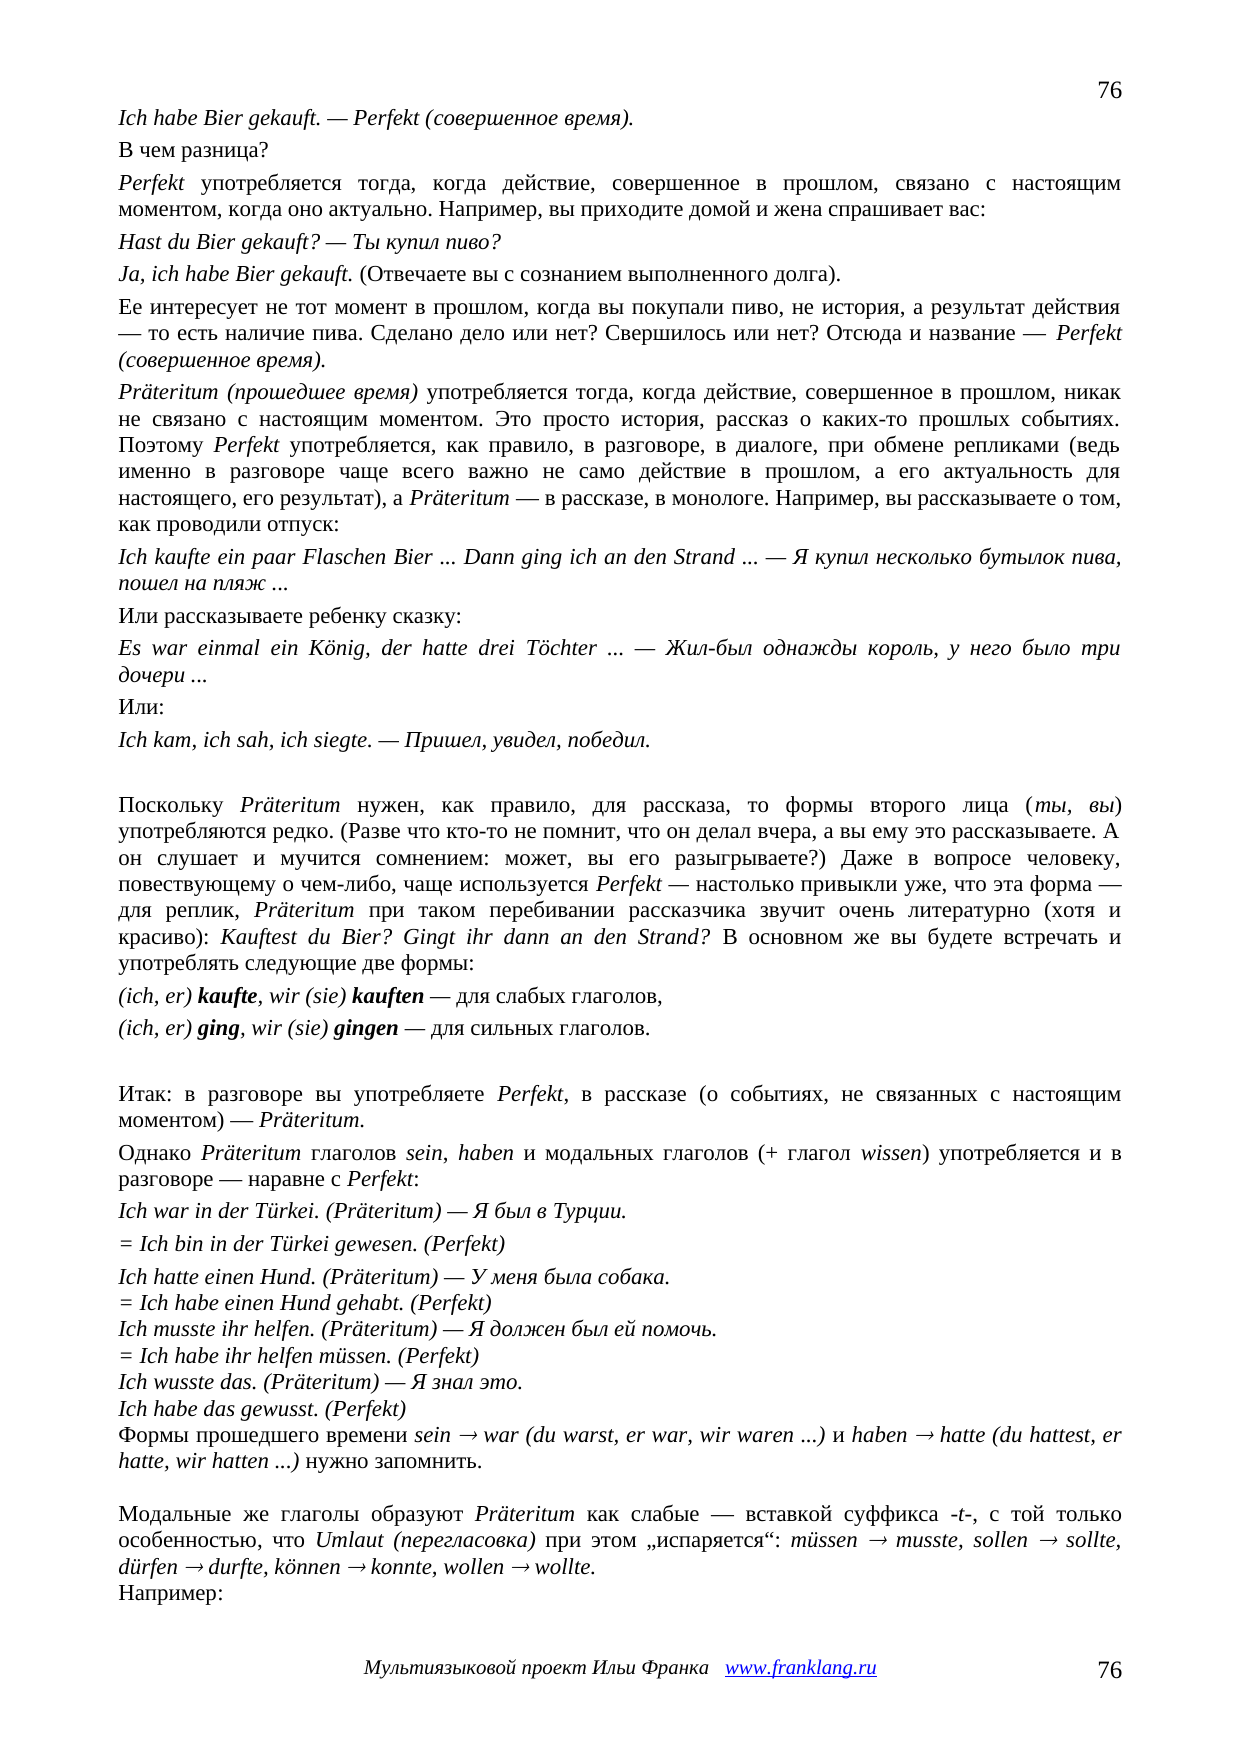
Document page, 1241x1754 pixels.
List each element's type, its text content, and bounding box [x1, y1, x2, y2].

text Или: [118, 693, 1122, 720]
text Hast du Bier gekauft? — Ты купил пиво? [118, 228, 1122, 254]
text Ich hatte einen Hund. (Prteritum) — У меня была собака. [118, 1263, 1122, 1289]
text Модальные же глаголы образуют Prteritum как слабые — вставкой суффикса -t-, с той только особенностью, что Umlaut (перегласовка) при этом „испаряется“: mssen musste, sollen sollte, drfen durfte, knnen konnte, wollen wollte. [118, 1500, 1122, 1579]
text Ich habe Bier gekauft. — Perfekt (совершенное время). [118, 104, 1122, 130]
text = Ich bin in der Trkei gewesen. (Perfekt) [118, 1230, 1122, 1257]
text В чем разница? [118, 136, 1122, 163]
text Или рассказываете ребенку сказку: [118, 602, 1122, 628]
text Prteritum (прошедшее время) употребляется тогда, когда действие, совершенное в прошлом, никак не связано с настоящим моментом. Это просто история, рассказ о каких-то прошлых событиях. Поэтому Perfekt употребляется, как правило, в разговоре, в диалоге, при обмене репликами (ведь именно в разговоре чаще всего важно не само действие в прошлом, а его актуальность для настоящего, его результат), а Prteritum — в рассказе, в монологе. Например, вы рассказываете о том, как проводили отпуск: [118, 378, 1122, 537]
text Ich kaufte ein paar Flaschen Bier ... Dann ging ich an den Strand ... — Я купил несколько бутылок пива, пошел на пляж ... [118, 543, 1122, 596]
text Perfekt употребляется тогда, когда действие, совершенное в прошлом, связано с настоящим моментом, когда оно актуально. Например, вы приходите домой и жена спрашивает вас: [118, 169, 1122, 222]
text Ich musste ihr helfen. (Prteritum) — Я должен был ей помочь. [118, 1316, 1122, 1342]
text Ich wusste das. (Prteritum) — Я знал это. [118, 1368, 1122, 1394]
text Итак: в разговоре вы употребляете Perfekt, в рассказе (о событиях, не связанных с настоящим моментом) — Prteritum. [118, 1080, 1122, 1132]
text Ich kam, ich sah, ich siegte. — Пришел, увидел, победил. [118, 726, 1122, 752]
text Ja, ich habe Bier gekauft. (Отвечаете вы с сознанием выполненного долга). [118, 261, 1122, 287]
text = Ich habe ihr helfen mssen. (Perfekt) [118, 1342, 1122, 1368]
text (ich, er) kaufte, wir (sie) kauften — для слабых глаголов, [118, 982, 1122, 1008]
text Ich habe das gewusst. (Perfekt) [118, 1394, 1122, 1421]
text (ich, er) ging, wir (sie) gingen — для сильных глаголов. [118, 1014, 1122, 1041]
text Однако Prteritum глаголов sein, haben и модальных глаголов (+ глагол wissen) употребляется и в разговоре — наравне с Perfekt: [118, 1139, 1122, 1191]
text Ich war in der Trkei. (Prteritum) — Я был в Турции. [118, 1198, 1122, 1224]
text = Ich habe einen Hund gehabt. (Perfekt) [118, 1289, 1122, 1316]
text Ее интересует не тот момент в прошлом, когда вы покупали пиво, не история, а результат действия — то есть наличие пива. Сделано дело или нет? Свершилось или нет? Отсюда и название — Perfekt (совершенное время). [118, 293, 1122, 372]
text Например: [118, 1579, 1122, 1605]
text Формы прошедшего времени sein war (du warst, er war, wir waren ...) и haben hatte (du hattest, er hatte, wir hatten ...) нужно запомнить. [118, 1421, 1122, 1474]
text Es war einmal ein Knig, der hatte drei Tchter ... — Жил-был однажды король, у него было три дочери ... [118, 634, 1122, 687]
text Поскольку Prteritum нужен, как правило, для рассказа, то формы второго лица (ты, вы) употребляются редко. (Разве что кто-то не помнит, что он делал вчера, а вы ему это рассказываете. А он слушает и мучится сомнением: может, вы его разыгрываете?) Даже в вопросе человеку, повествующему о чем-либо, чаще используется Perfekt — настолько привыкли уже, что эта форма — для реплик, Präteritum при таком перебивании рассказчика звучит очень литературно (хотя и красиво): Kauftest du Bier? Gingt ihr dann an den Strand? В основном же вы будете встречать и употреблять следующие две формы: [118, 791, 1122, 976]
